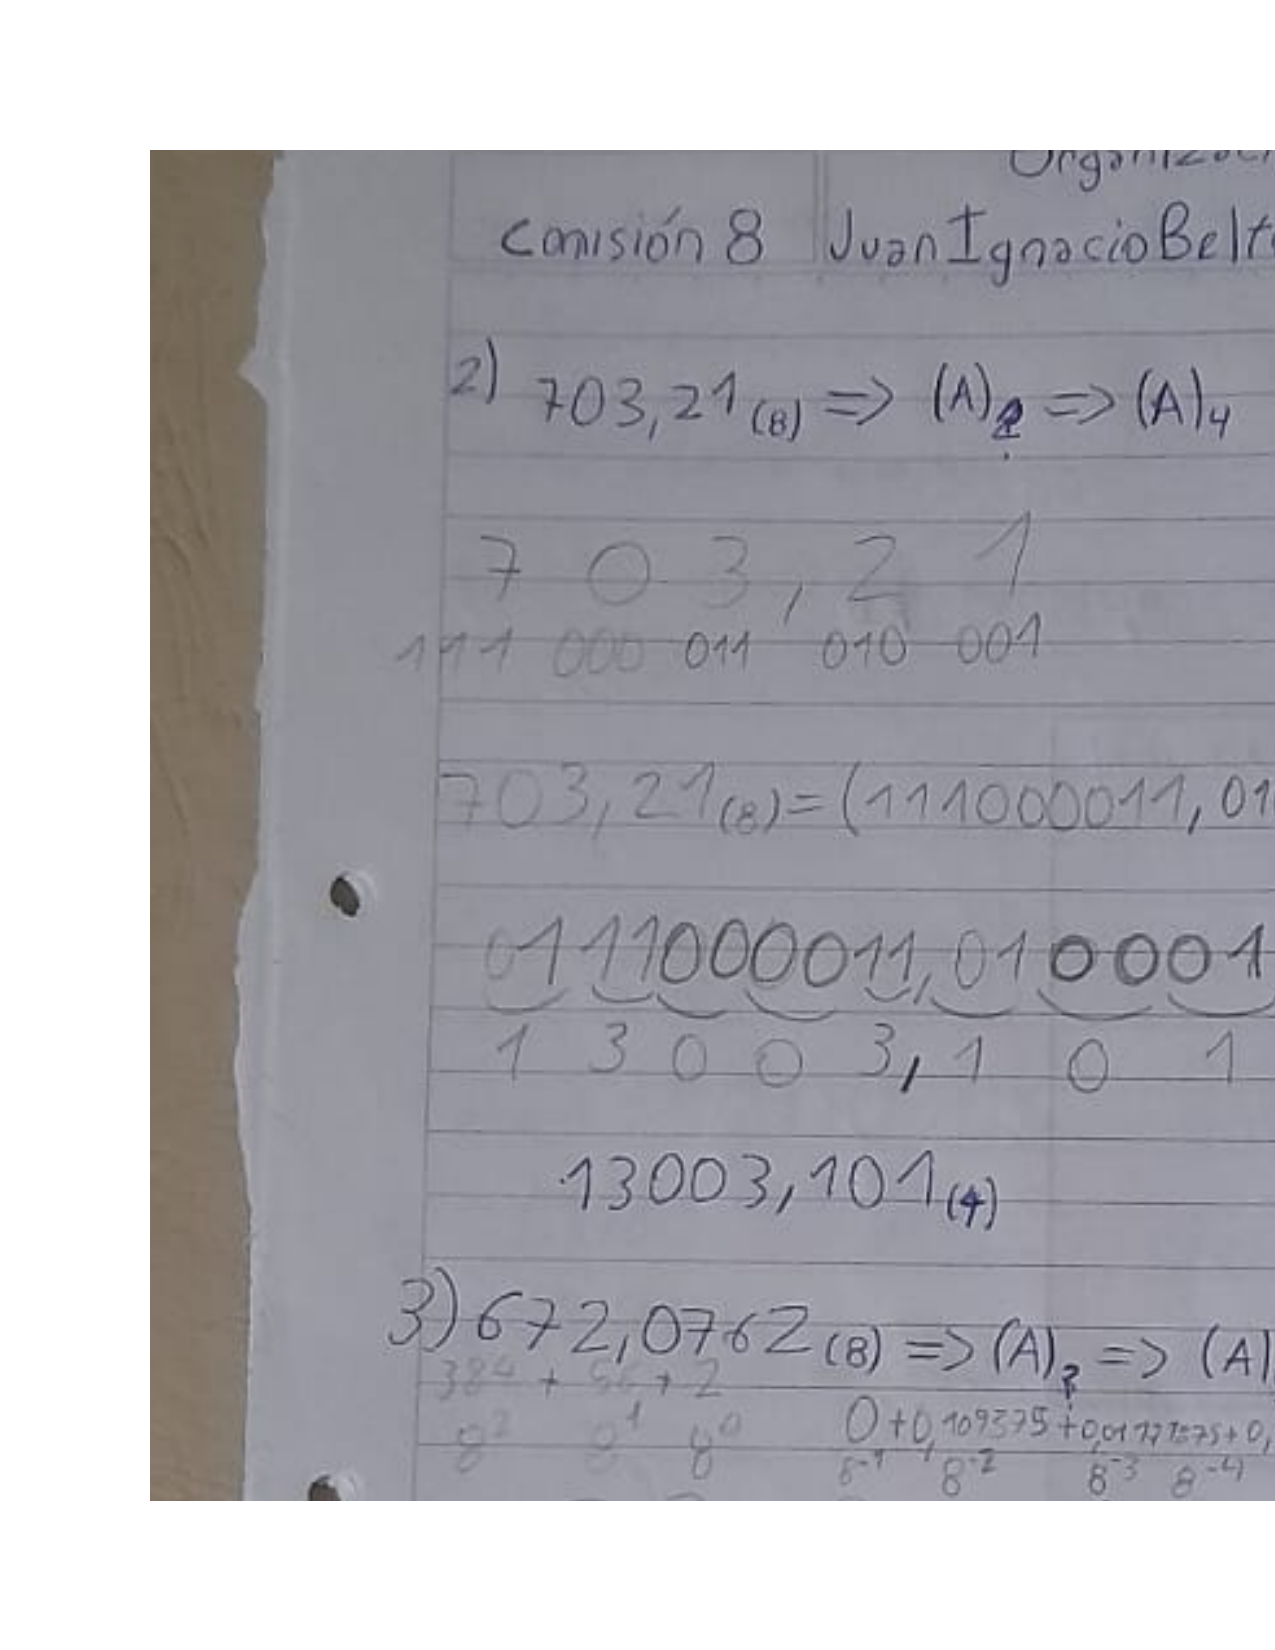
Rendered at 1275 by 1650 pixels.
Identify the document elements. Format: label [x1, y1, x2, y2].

picture [150, 150, 1275, 1501]
